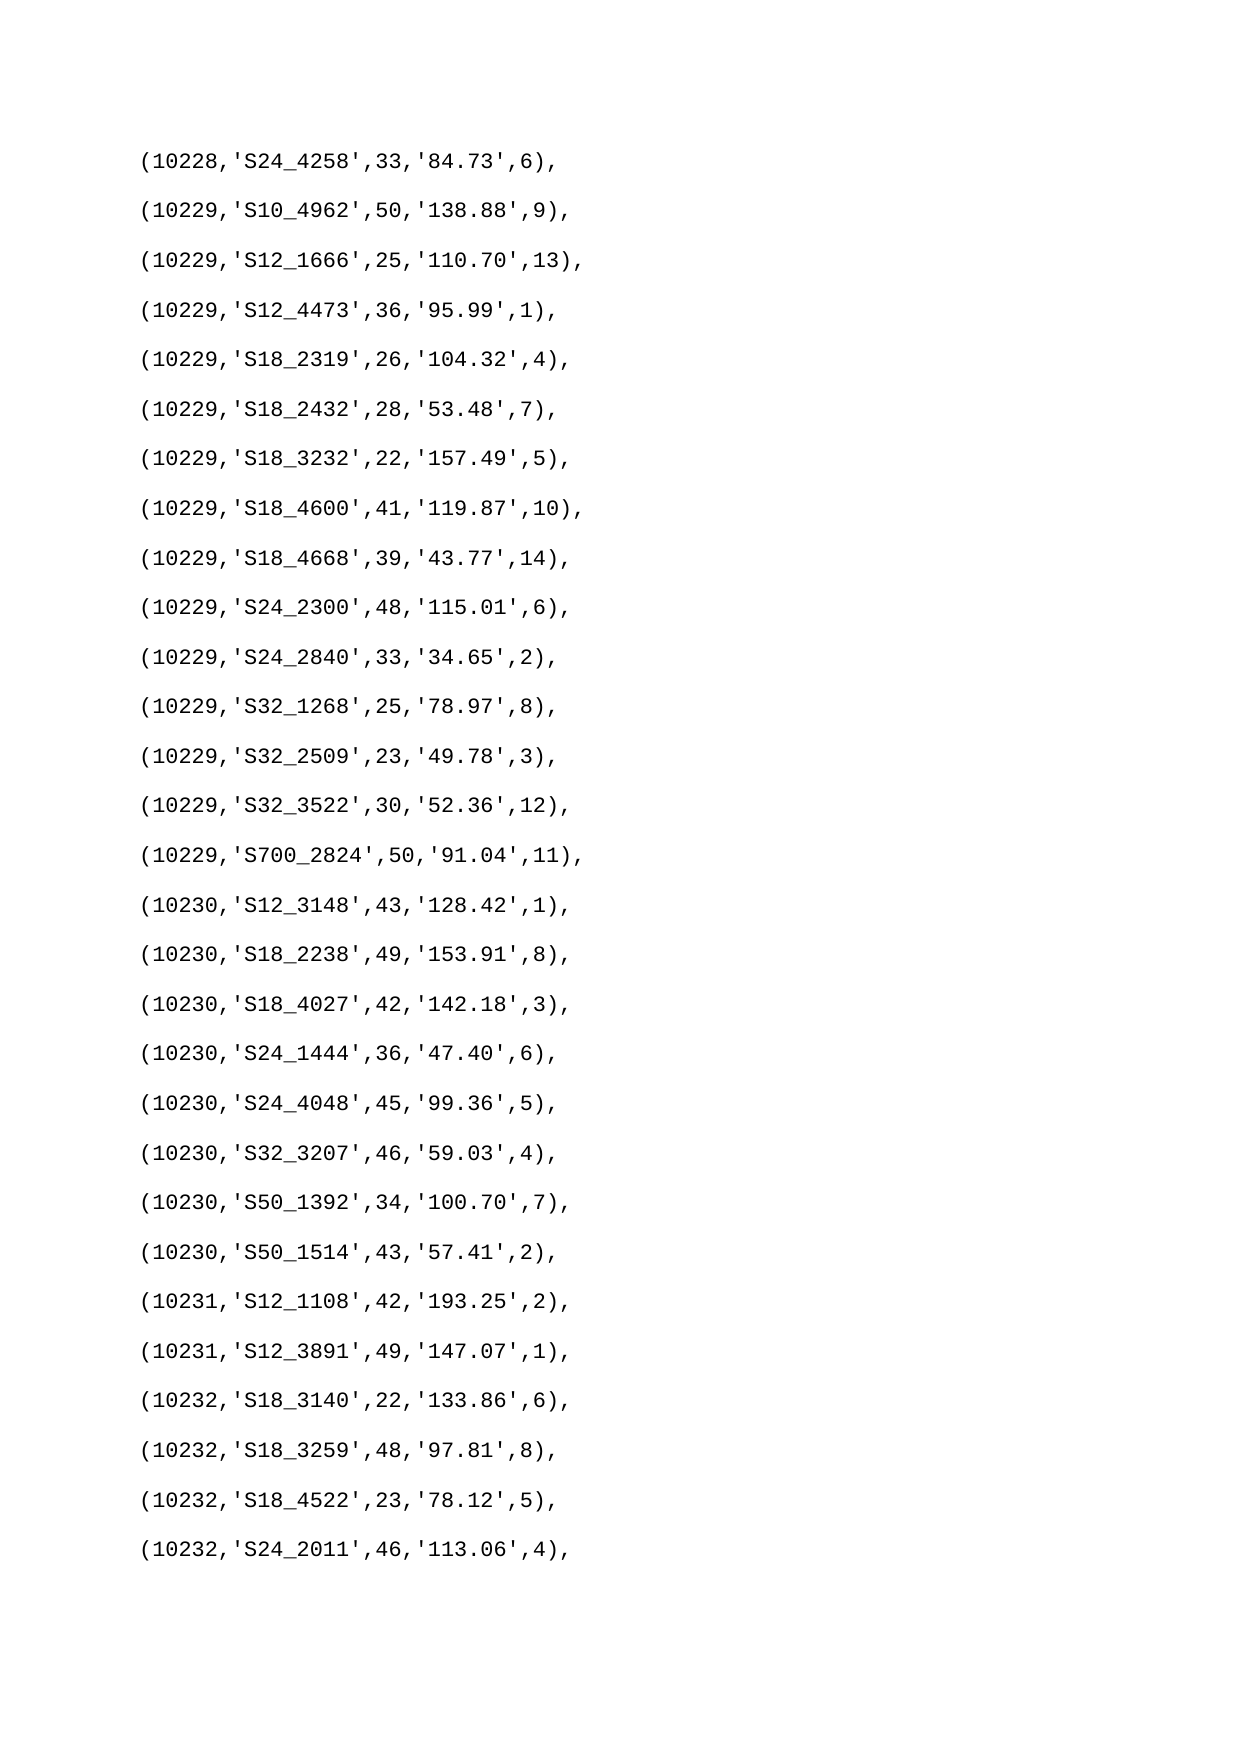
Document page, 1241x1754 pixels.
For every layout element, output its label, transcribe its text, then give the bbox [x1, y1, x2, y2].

text (10229,'S18_2432',28,'53.48',7), [139, 398, 1101, 423]
text (10229,'S24_2840',33,'34.65',2), [139, 646, 1101, 671]
text (10229,'S24_2300',48,'115.01',6), [139, 596, 1101, 621]
text (10232,'S18_4522',23,'78.12',5), [139, 1489, 1101, 1513]
text (10232,'S18_3140',22,'133.86',6), [139, 1389, 1101, 1414]
text (10229,'S12_1666',25,'110.70',13), [139, 249, 1101, 274]
text (10231,'S12_1108',42,'193.25',2), [139, 1290, 1101, 1315]
text (10230,'S24_4048',45,'99.36',5), [139, 1092, 1101, 1117]
text (10230,'S50_1392',34,'100.70',7), [139, 1191, 1101, 1216]
text (10229,'S32_2509',23,'49.78',3), [139, 745, 1101, 770]
text (10229,'S18_2319',26,'104.32',4), [139, 348, 1101, 373]
text (10229,'S32_3522',30,'52.36',12), [139, 794, 1101, 819]
text (10229,'S700_2824',50,'91.04',11), [139, 844, 1101, 869]
text (10231,'S12_3891',49,'147.07',1), [139, 1340, 1101, 1365]
text (10228,'S24_4258',33,'84.73',6), [139, 150, 1101, 175]
text (10229,'S18_3232',22,'157.49',5), [139, 447, 1101, 472]
text (10232,'S18_3259',48,'97.81',8), [139, 1439, 1101, 1464]
text (10229,'S12_4473',36,'95.99',1), [139, 299, 1101, 323]
text (10230,'S50_1514',43,'57.41',2), [139, 1241, 1101, 1266]
text (10229,'S10_4962',50,'138.88',9), [139, 199, 1101, 224]
text (10229,'S18_4600',41,'119.87',10), [139, 497, 1101, 522]
text (10230,'S12_3148',43,'128.42',1), [139, 894, 1101, 918]
text (10229,'S32_1268',25,'78.97',8), [139, 695, 1101, 720]
text (10230,'S32_3207',46,'59.03',4), [139, 1142, 1101, 1166]
text (10230,'S18_2238',49,'153.91',8), [139, 943, 1101, 968]
text (10230,'S24_1444',36,'47.40',6), [139, 1042, 1101, 1067]
text (10232,'S24_2011',46,'113.06',4), [139, 1538, 1101, 1563]
text (10229,'S18_4668',39,'43.77',14), [139, 547, 1101, 571]
text (10230,'S18_4027',42,'142.18',3), [139, 993, 1101, 1018]
